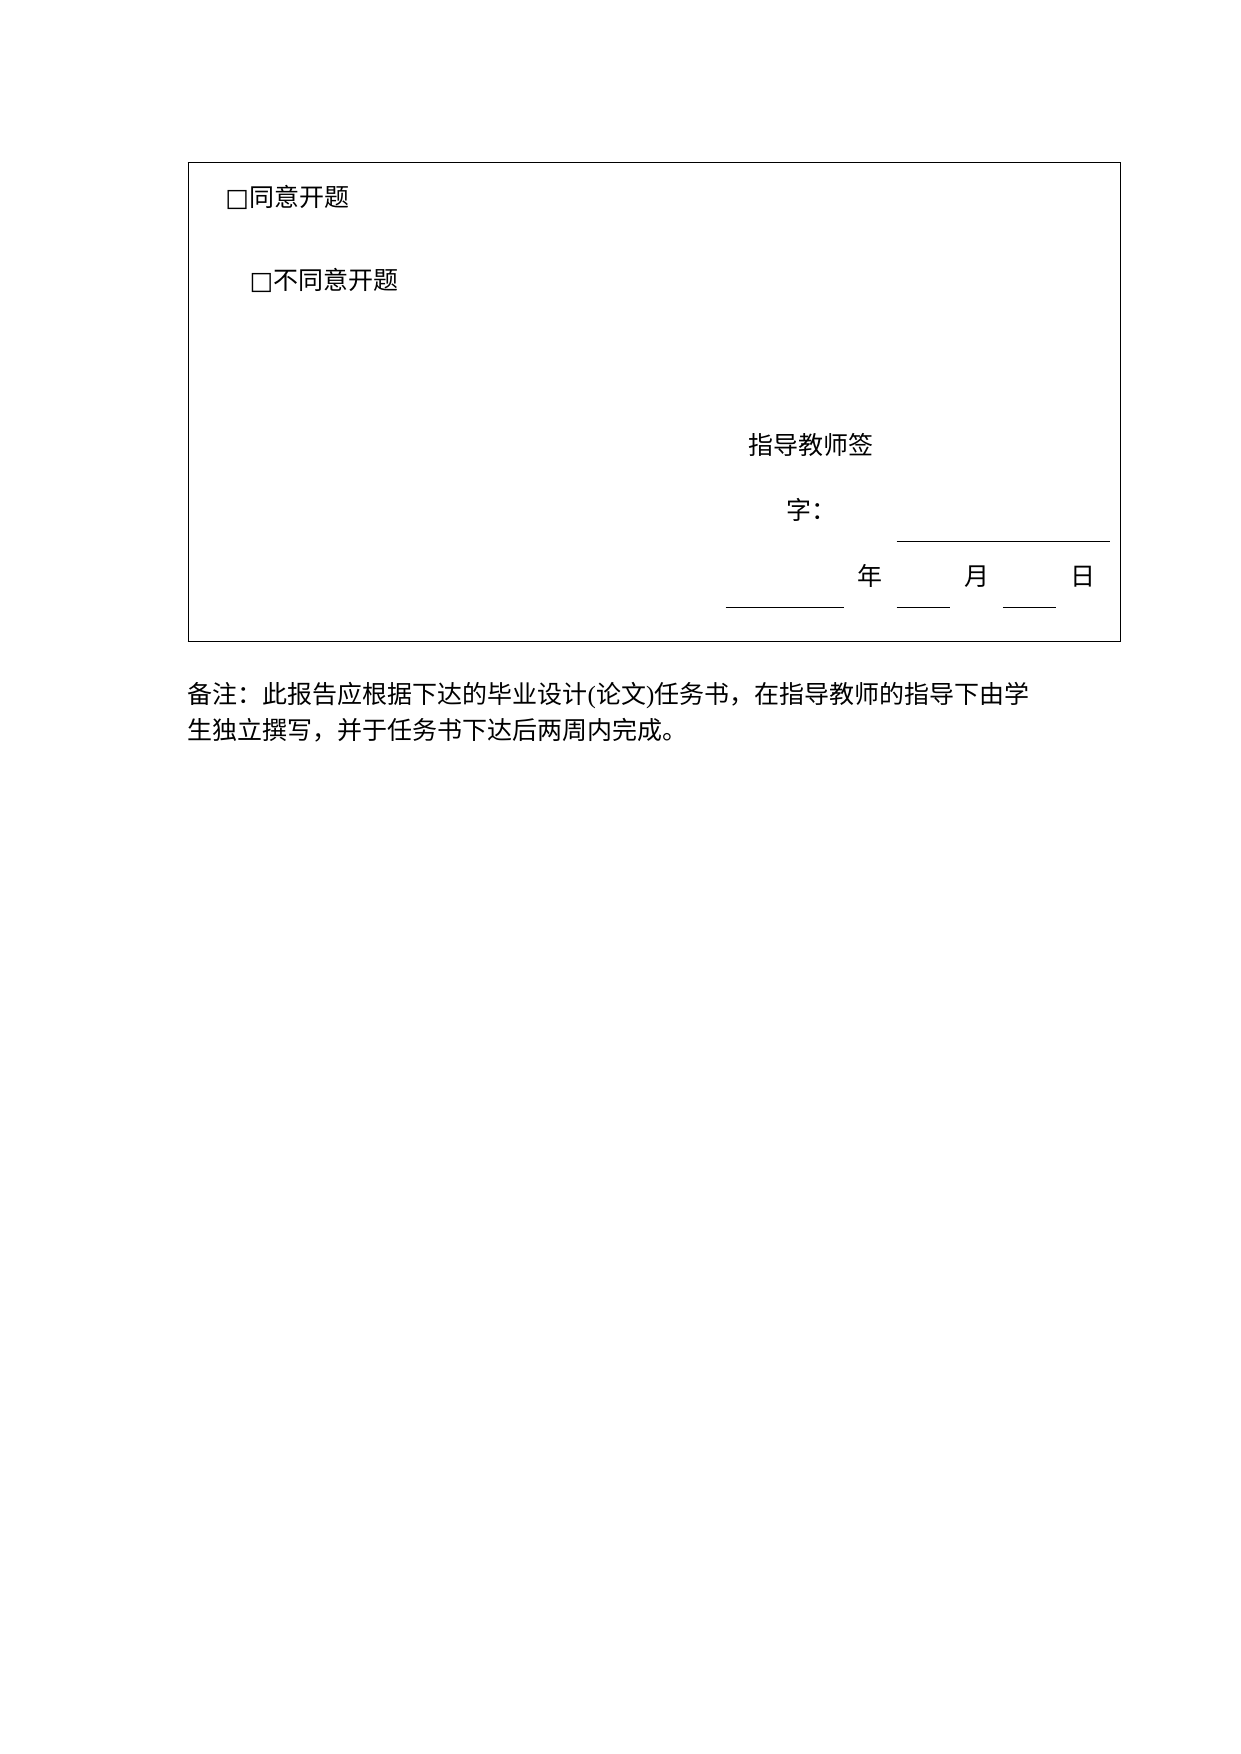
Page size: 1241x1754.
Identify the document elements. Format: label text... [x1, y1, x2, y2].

table_cell □同意开题 □不同意开题 [189, 163, 1120, 641]
text 备注：此报告应根据下达的毕业设计(论文)任务书，在指导教师的指导下由学生独立撰写，并于任务书下达后两周内完成。 [187, 674, 1053, 747]
